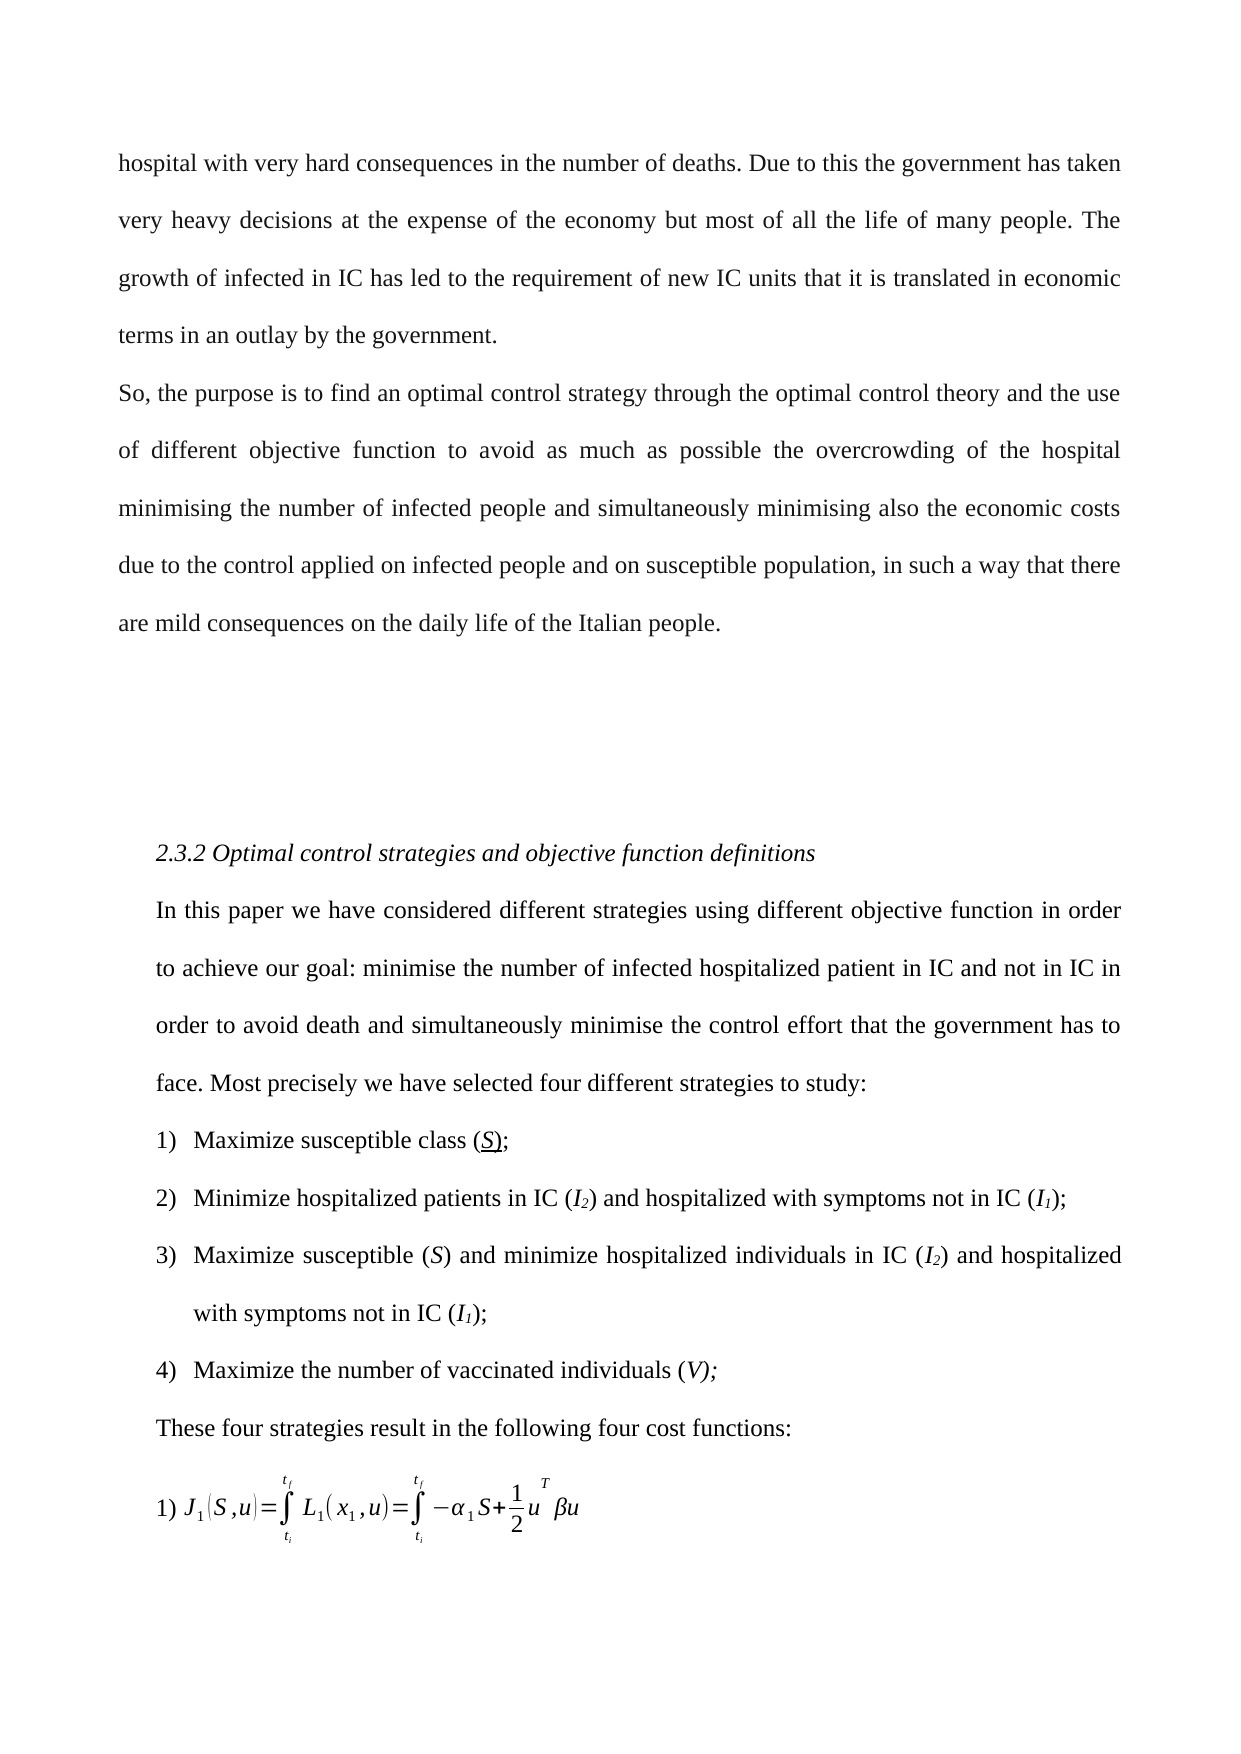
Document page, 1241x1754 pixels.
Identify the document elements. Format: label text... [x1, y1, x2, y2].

list Minimize hospitalized patients in IC (I2) and hospitalized with symptoms not in IC (I1); [156, 1183, 1122, 1211]
text So, the purpose is to find an optimal control strategy through the optimal control theory and the use of different objective function to avoid as much as possible the overcrowding of the hospital minimising the number of infected people and simultaneously minimising also the economic costs due to the control applied on infected people and on susceptible population, in such a way that there are mild consequences on the daily life of the Italian people. [118, 378, 1122, 636]
text 1) [156, 1470, 1122, 1545]
text In this paper we have considered different strategies using different objective function in order to achieve our goal: minimise the number of infected hospitalized patient in IC and not in IC in order to avoid death and simultaneously minimise the control effort that the government has to face. Most precisely we have selected four different strategies to study: [156, 895, 1122, 1096]
list Maximize susceptible class (S); [156, 1125, 1122, 1154]
list Maximize the number of vaccinated individuals (V); [156, 1355, 1122, 1384]
text 2.3.2 Optimal control strategies and objective function definitions [156, 838, 1122, 866]
list Maximize susceptible (S) and minimize hospitalized individuals in IC (I2) and hospitalized with symptoms not in IC (I1); [156, 1240, 1122, 1326]
text These four strategies result in the following four cost functions: [156, 1413, 1122, 1441]
